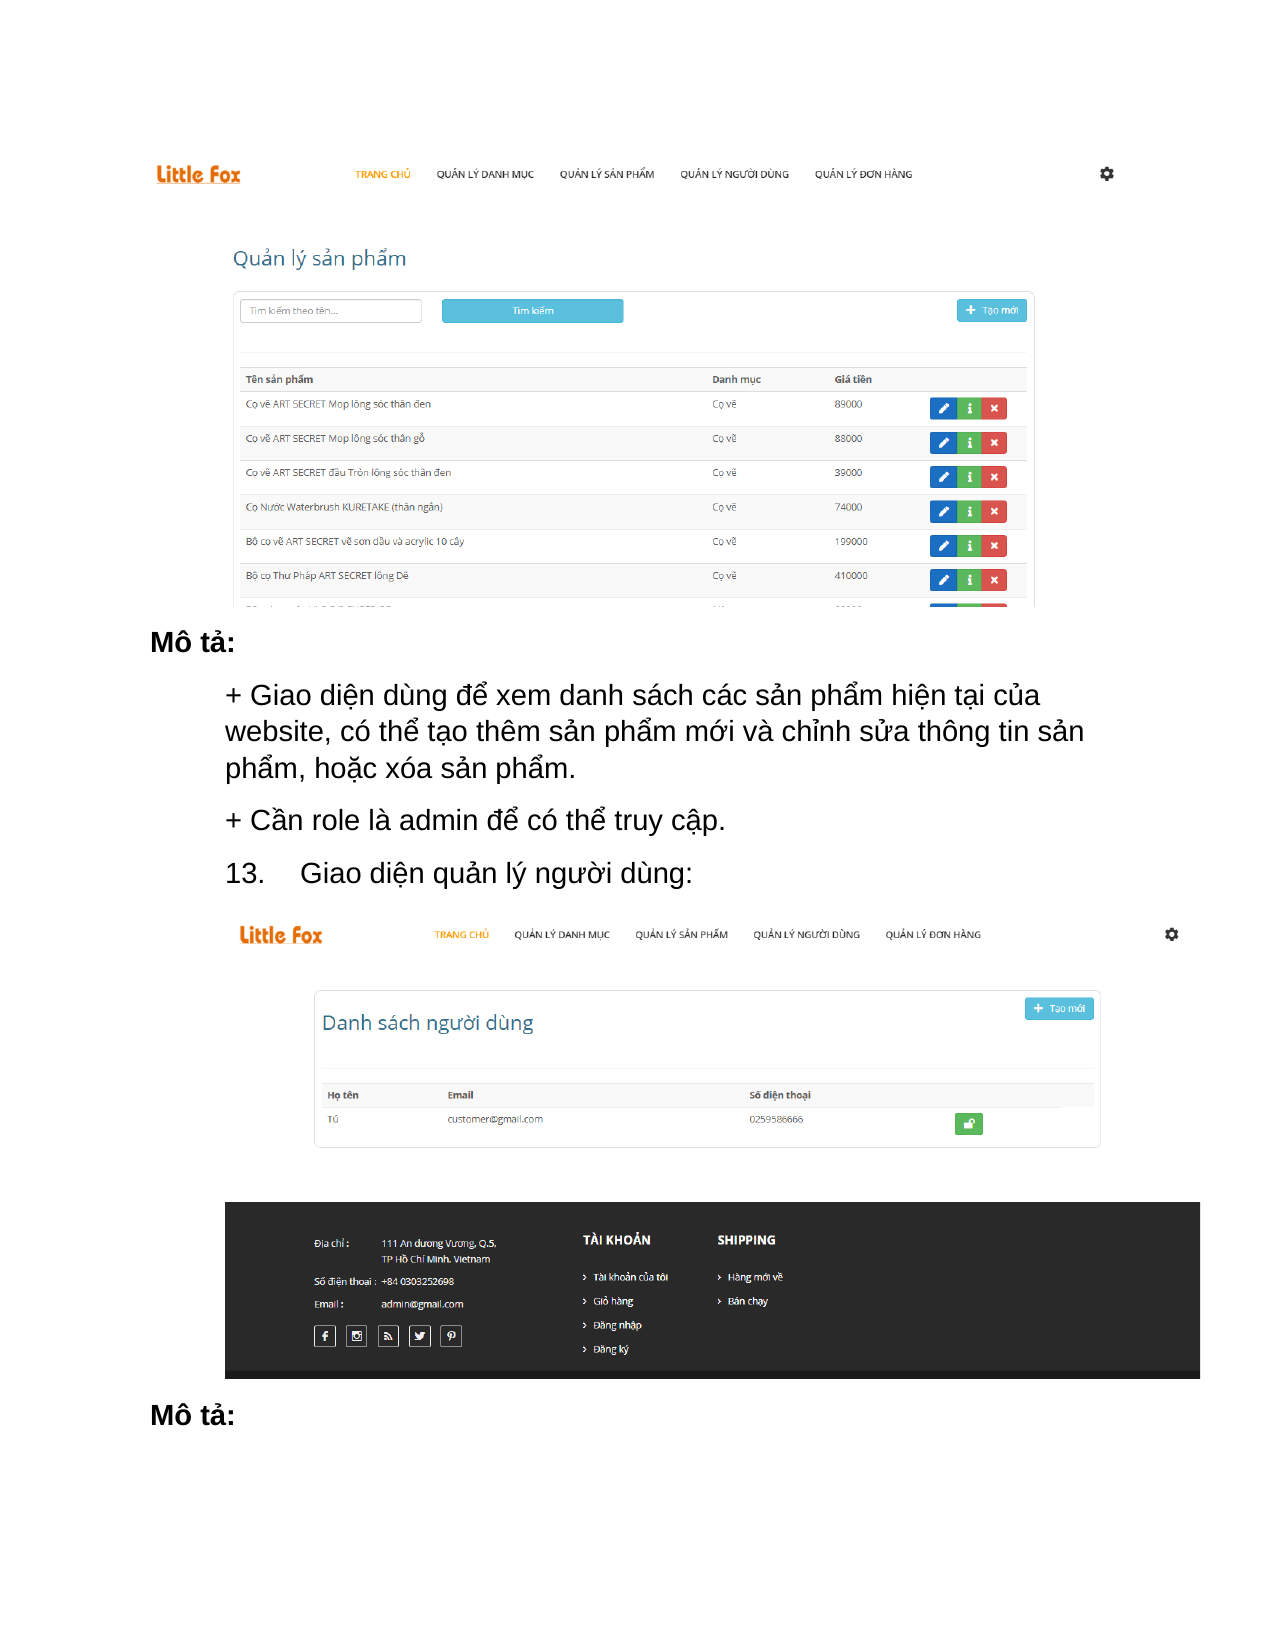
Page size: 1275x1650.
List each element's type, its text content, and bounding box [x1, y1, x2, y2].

picture [225, 909, 1200, 1379]
text + Giao diện dùng để xem danh sách các sản phẩm hiện tại của website, có thể tạo thêm sản phẩm mới và chỉnh sửa thông tin sản phẩm, hoặc xóa sản phẩm. [225, 678, 1125, 784]
text Mô tả: [150, 626, 1125, 659]
text Mô tả: [150, 1397, 1125, 1431]
list Giao diện quản lý người dùng: [225, 856, 1125, 890]
text + Cần role là admin để có thể truy cập. [225, 803, 1125, 837]
picture [150, 150, 1125, 607]
